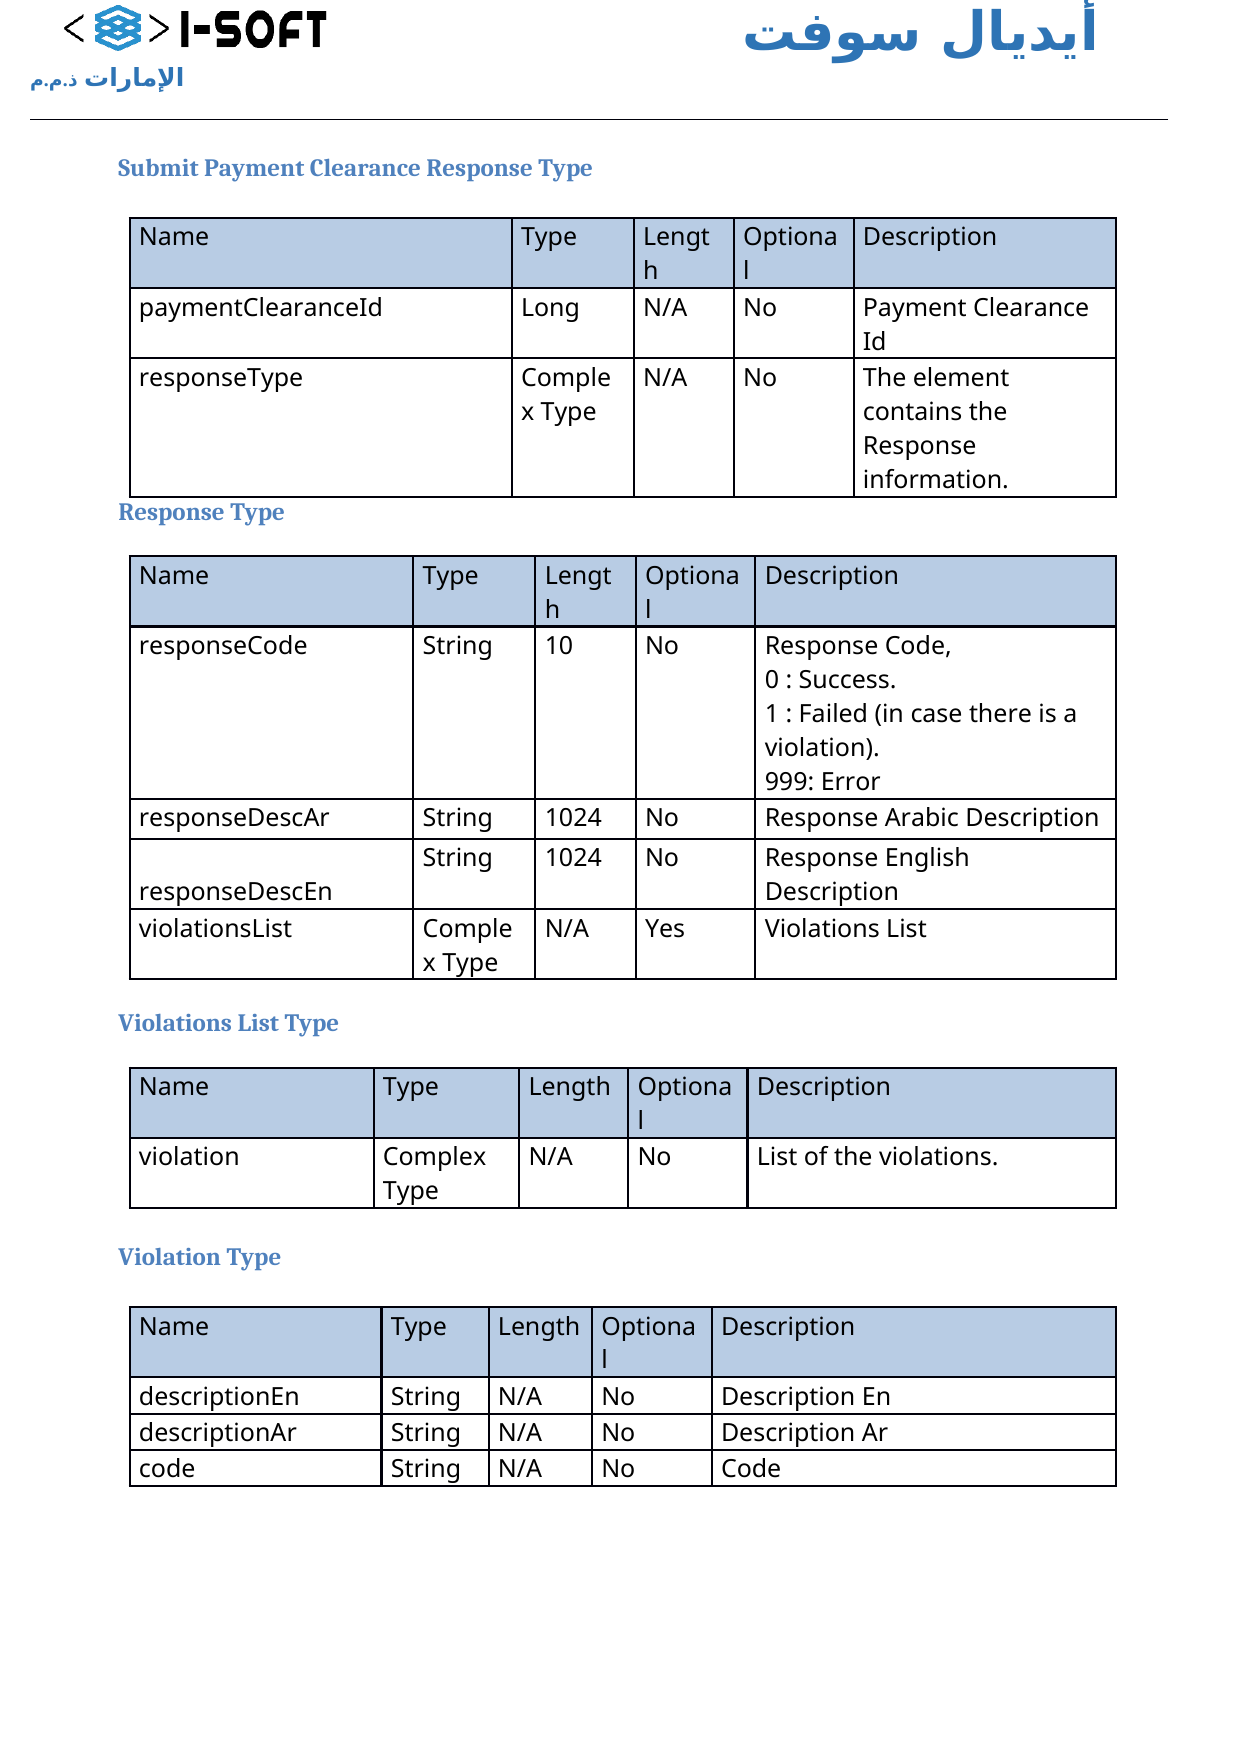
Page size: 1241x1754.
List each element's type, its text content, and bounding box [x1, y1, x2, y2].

table_cell Description En [713, 1378, 1115, 1412]
table_cell Long [513, 289, 633, 357]
table_cell String [414, 840, 534, 908]
table_header Length [536, 557, 635, 625]
table_cell Response English Description [756, 840, 1115, 908]
table_header Description [713, 1308, 1115, 1376]
table_cell Code [713, 1451, 1115, 1485]
table_header Type [375, 1069, 518, 1137]
table_cell Response Code, 0 : Success. 1 : Failed (in case there is a violation). 999: Error [756, 628, 1115, 798]
table_cell 1024 [536, 840, 635, 908]
table_cell Violations List [756, 910, 1115, 978]
table_header Name [131, 557, 412, 625]
table_cell violation [131, 1139, 373, 1207]
table_cell No [637, 800, 754, 838]
table_cell Description Ar [713, 1415, 1115, 1448]
table_header Name [131, 1308, 380, 1376]
table_cell responseType [131, 359, 511, 496]
table_cell List of the violations. [749, 1139, 1115, 1207]
table_header Description [756, 557, 1115, 625]
table_cell No [593, 1415, 711, 1448]
table_header Optional [735, 219, 853, 287]
table_cell String [414, 800, 534, 838]
table_cell responseCode [131, 628, 412, 798]
table_cell N/A [490, 1415, 591, 1448]
table_cell responseDescAr [131, 800, 412, 838]
table_cell Payment Clearance Id [855, 289, 1115, 357]
table_header Type [513, 219, 633, 287]
table_cell 10 [536, 628, 635, 798]
table_cell code [131, 1451, 380, 1485]
table_cell violationsList [131, 910, 412, 978]
table_cell N/A [635, 289, 733, 357]
table_cell N/A [490, 1451, 591, 1485]
table_cell No [629, 1139, 746, 1207]
table_cell N/A [520, 1139, 627, 1207]
table_header Optional [629, 1069, 746, 1137]
table_cell No [593, 1378, 711, 1412]
table_cell paymentClearanceId [131, 289, 511, 357]
table_header Description [749, 1069, 1115, 1137]
table_header Type [414, 557, 534, 625]
table_cell N/A [635, 359, 733, 496]
table_header Length [520, 1069, 627, 1137]
table_cell The element contains the Response information. [855, 359, 1115, 496]
table_header Optional [593, 1308, 711, 1376]
table_header Type [383, 1308, 488, 1376]
table_cell Complex Type [513, 359, 633, 496]
table_cell No [735, 359, 853, 496]
text Response Type [118, 498, 1122, 526]
table_cell No [637, 840, 754, 908]
table_cell Complex Type [375, 1139, 518, 1207]
table_cell N/A [490, 1378, 591, 1412]
table_cell No [593, 1451, 711, 1485]
table_cell Complex Type [414, 910, 534, 978]
table_cell N/A [536, 910, 635, 978]
table_header Length [635, 219, 733, 287]
table_cell String [383, 1451, 488, 1485]
table_cell Yes [637, 910, 754, 978]
table_cell descriptionAr [131, 1415, 380, 1448]
table_header Length [490, 1308, 591, 1376]
table_cell 1024 [536, 800, 635, 838]
table_cell responseDescEn [131, 840, 412, 908]
subtitle Submit Payment Clearance Response Type [118, 154, 1122, 183]
table_cell String [383, 1378, 488, 1412]
table_header Optional [637, 557, 754, 625]
table_header Name [131, 1069, 373, 1137]
table_header Description [855, 219, 1115, 287]
table_cell descriptionEn [131, 1378, 380, 1412]
table_cell String [383, 1415, 488, 1448]
table_cell No [637, 628, 754, 798]
table_cell Response Arabic Description [756, 800, 1115, 838]
text Violation Type [118, 1243, 1122, 1272]
text Violations List Type [118, 1009, 1122, 1038]
picture [29, 5, 361, 51]
table_cell String [414, 628, 534, 798]
table_header Name [131, 219, 511, 287]
table_cell No [735, 289, 853, 357]
